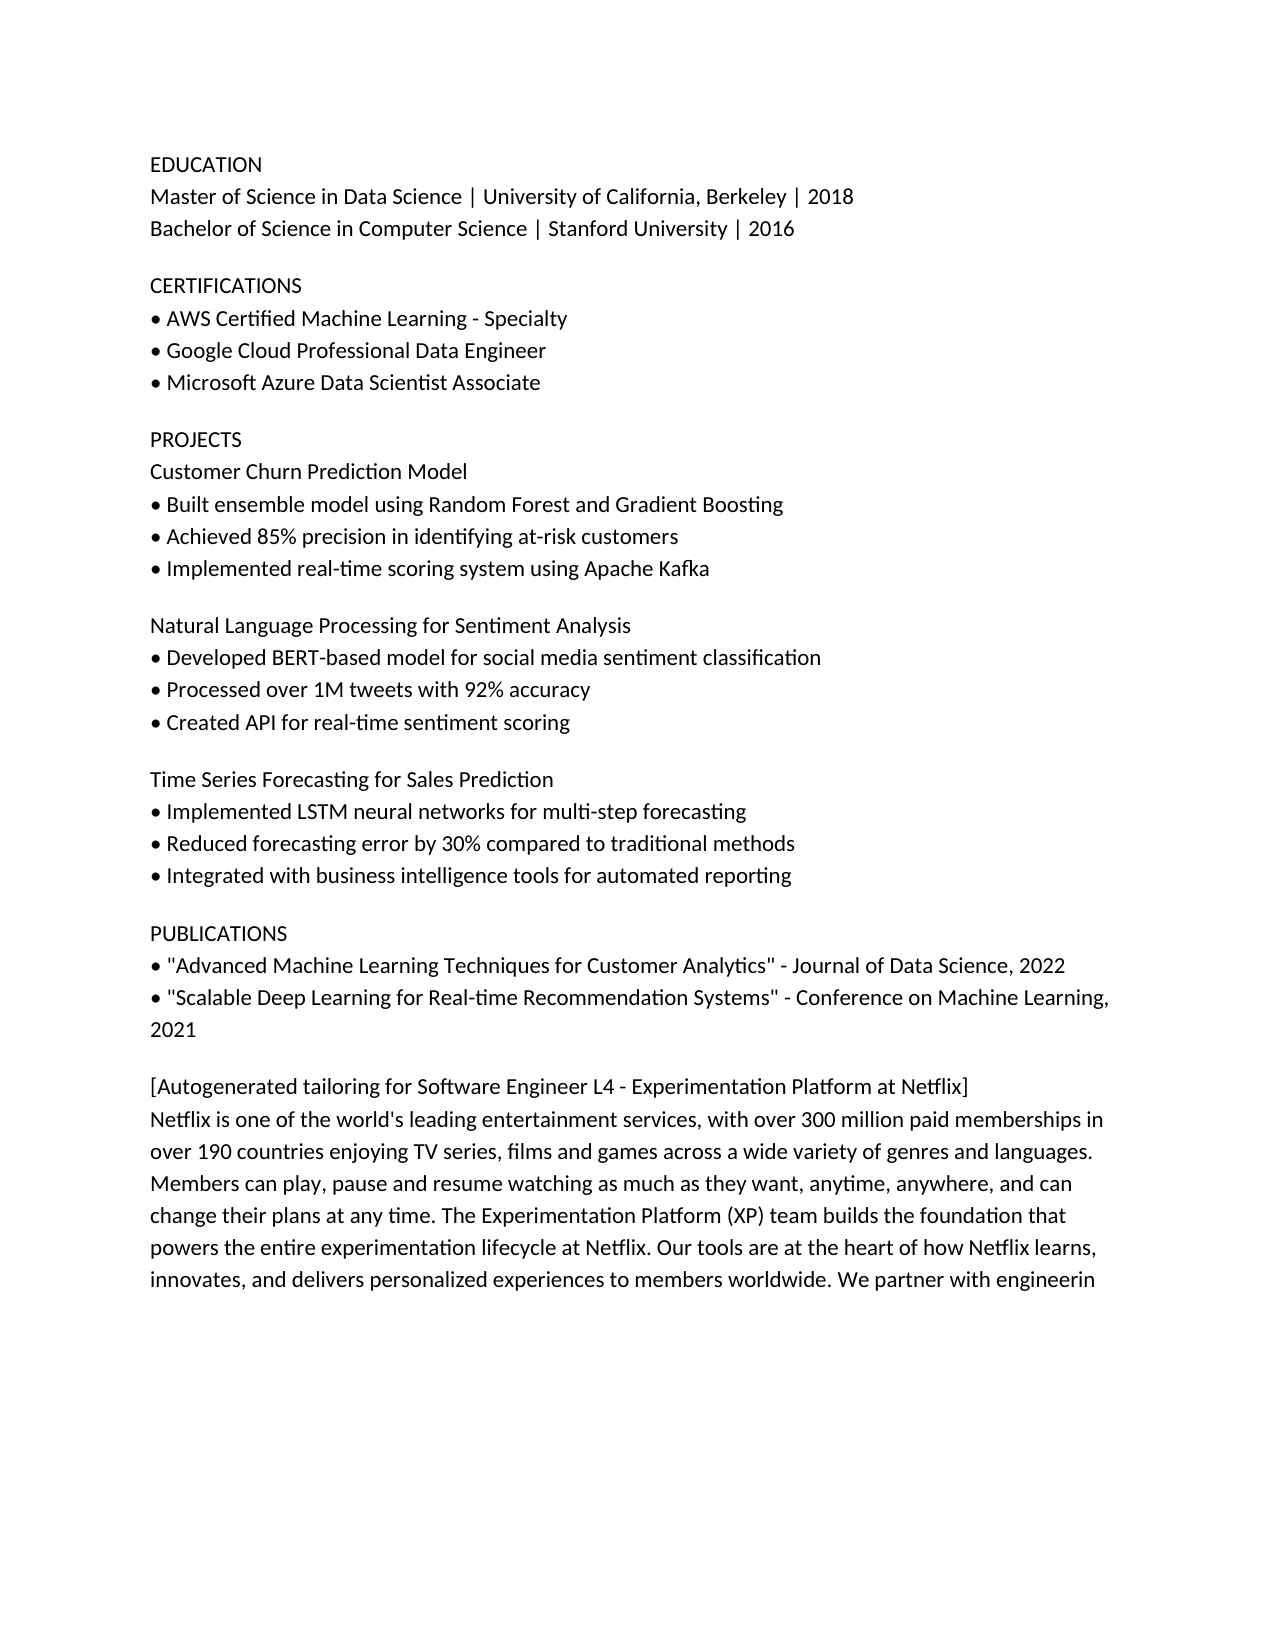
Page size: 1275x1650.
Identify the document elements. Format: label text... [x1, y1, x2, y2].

text EDUCATION Master of Science in Data Science | University of California, Berkeley | 2018 Bachelor of Science in Computer Science | Stanford University | 2016 [150, 150, 1125, 242]
text [Autogenerated tailoring for Software Engineer L4 - Experimentation Platform at Netflix] Netflix is one of the world's leading entertainment services, with over 300 million paid memberships in over 190 countries enjoying TV series, films and games across a wide variety of genres and languages. Members can play, pause and resume watching as much as they want, anytime, anywhere, and can change their plans at any time. The Experimentation Platform (XP) team builds the foundation that powers the entire experimentation lifecycle at Netflix. Our tools are at the heart of how Netflix learns, innovates, and delivers personalized experiences to members worldwide. We partner with engineerin [150, 1072, 1125, 1294]
text Natural Language Processing for Sentiment Analysis • Developed BERT-based model for social media sentiment classification • Processed over 1M tweets with 92% accuracy • Created API for real-time sentiment scoring [150, 611, 1125, 736]
text PUBLICATIONS • "Advanced Machine Learning Techniques for Customer Analytics" - Journal of Data Science, 2022 • "Scalable Deep Learning for Real-time Recommendation Systems" - Conference on Machine Learning, 2021 [150, 919, 1125, 1043]
text PROJECTS Customer Churn Prediction Model • Built ensemble model using Random Forest and Gradient Boosting • Achieved 85% precision in identifying at-risk customers • Implemented real-time scoring system using Apache Kafka [150, 425, 1125, 582]
text CERTIFICATIONS • AWS Certified Machine Learning - Specialty • Google Cloud Professional Data Engineer • Microsoft Azure Data Scientist Associate [150, 272, 1125, 396]
text Time Series Forecasting for Sales Prediction • Implemented LSTM neural networks for multi-step forecasting • Reduced forecasting error by 30% compared to traditional methods • Integrated with business intelligence tools for automated reporting [150, 765, 1125, 889]
